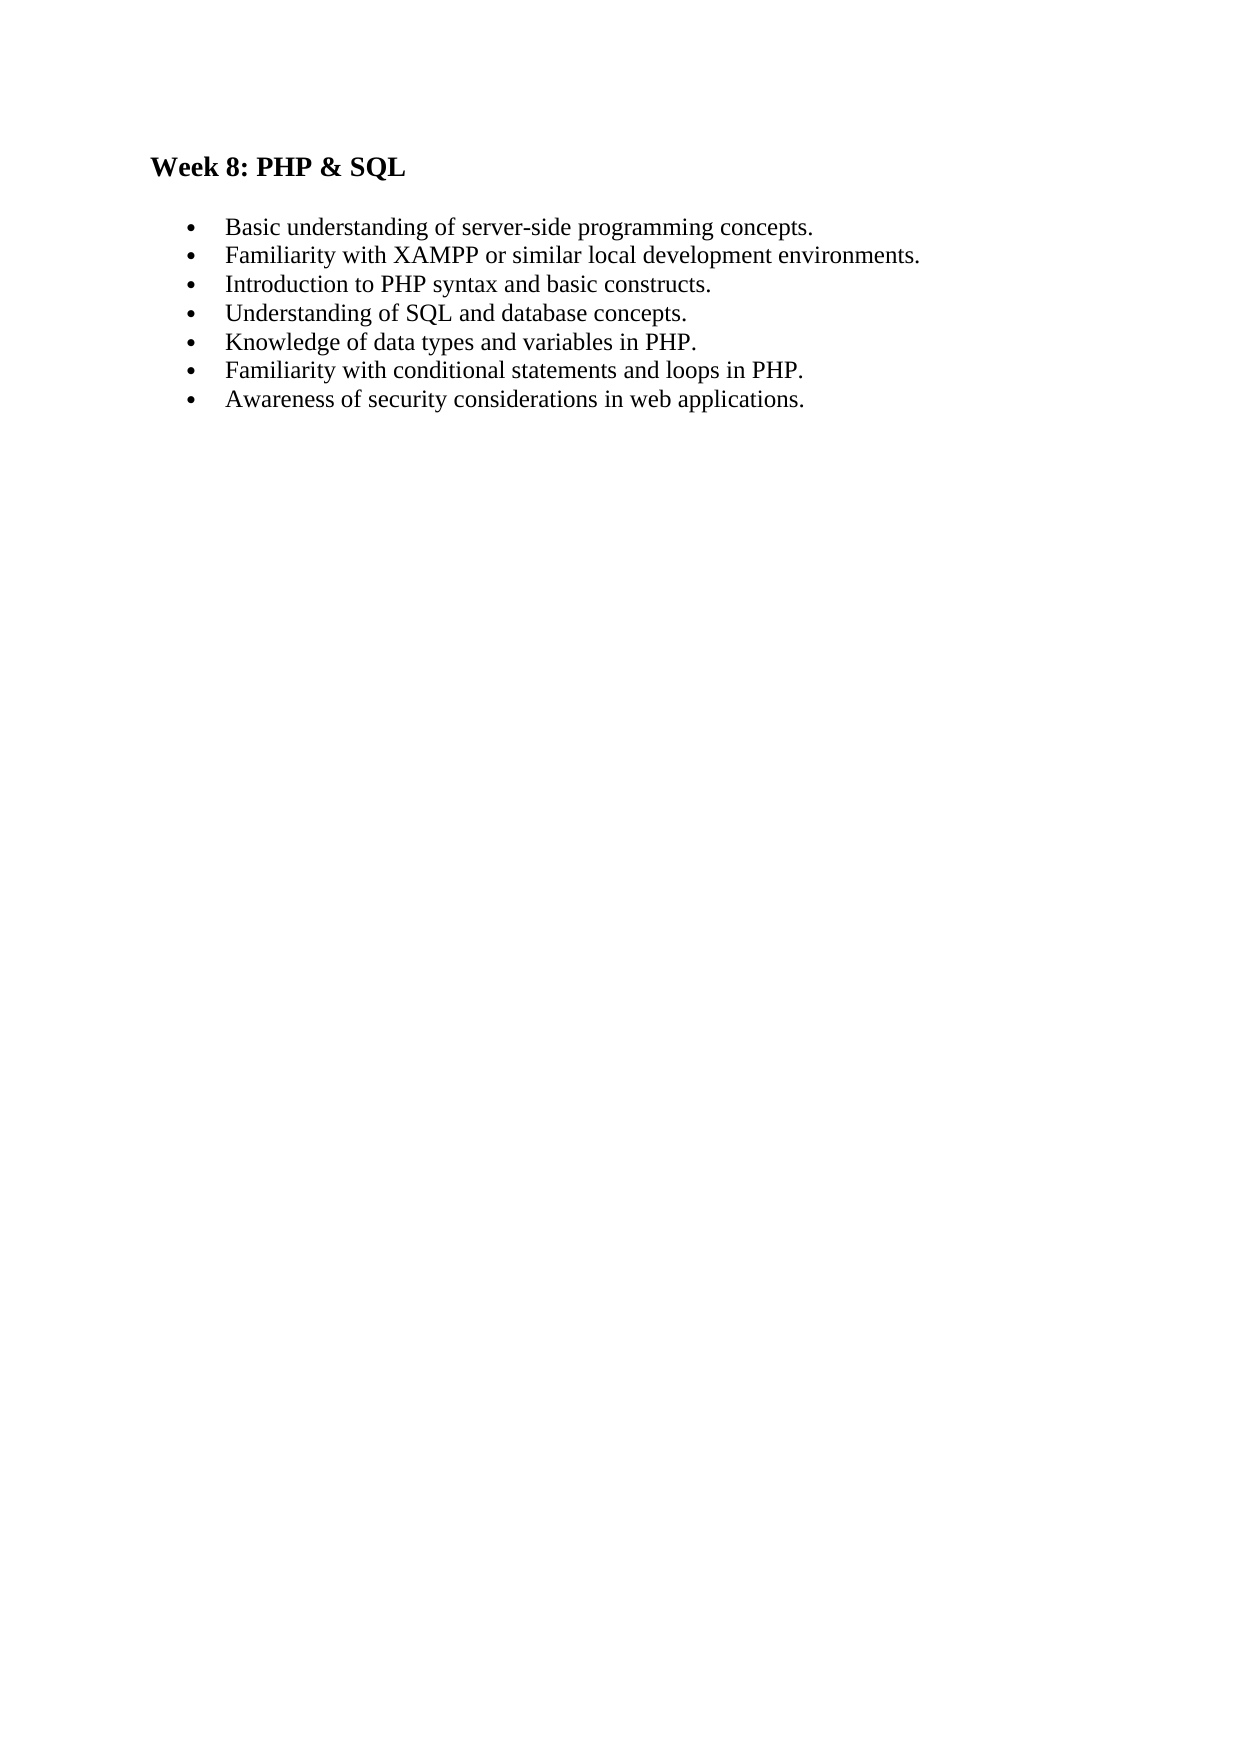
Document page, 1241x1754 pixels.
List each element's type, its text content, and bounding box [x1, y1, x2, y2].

list Knowledge of data types and variables in PHP. [187, 327, 1090, 355]
list Introduction to PHP syntax and basic constructs. [187, 269, 1090, 298]
list Understanding of SQL and database concepts. [187, 298, 1090, 327]
list Awareness of security considerations in web applications. [187, 384, 1090, 413]
list Basic understanding of server-side programming concepts. [187, 212, 1090, 240]
list Familiarity with XAMPP or similar local development environments. [187, 240, 1090, 269]
text Week 8: PHP & SQL [150, 150, 1090, 182]
list Familiarity with conditional statements and loops in PHP. [187, 355, 1090, 384]
